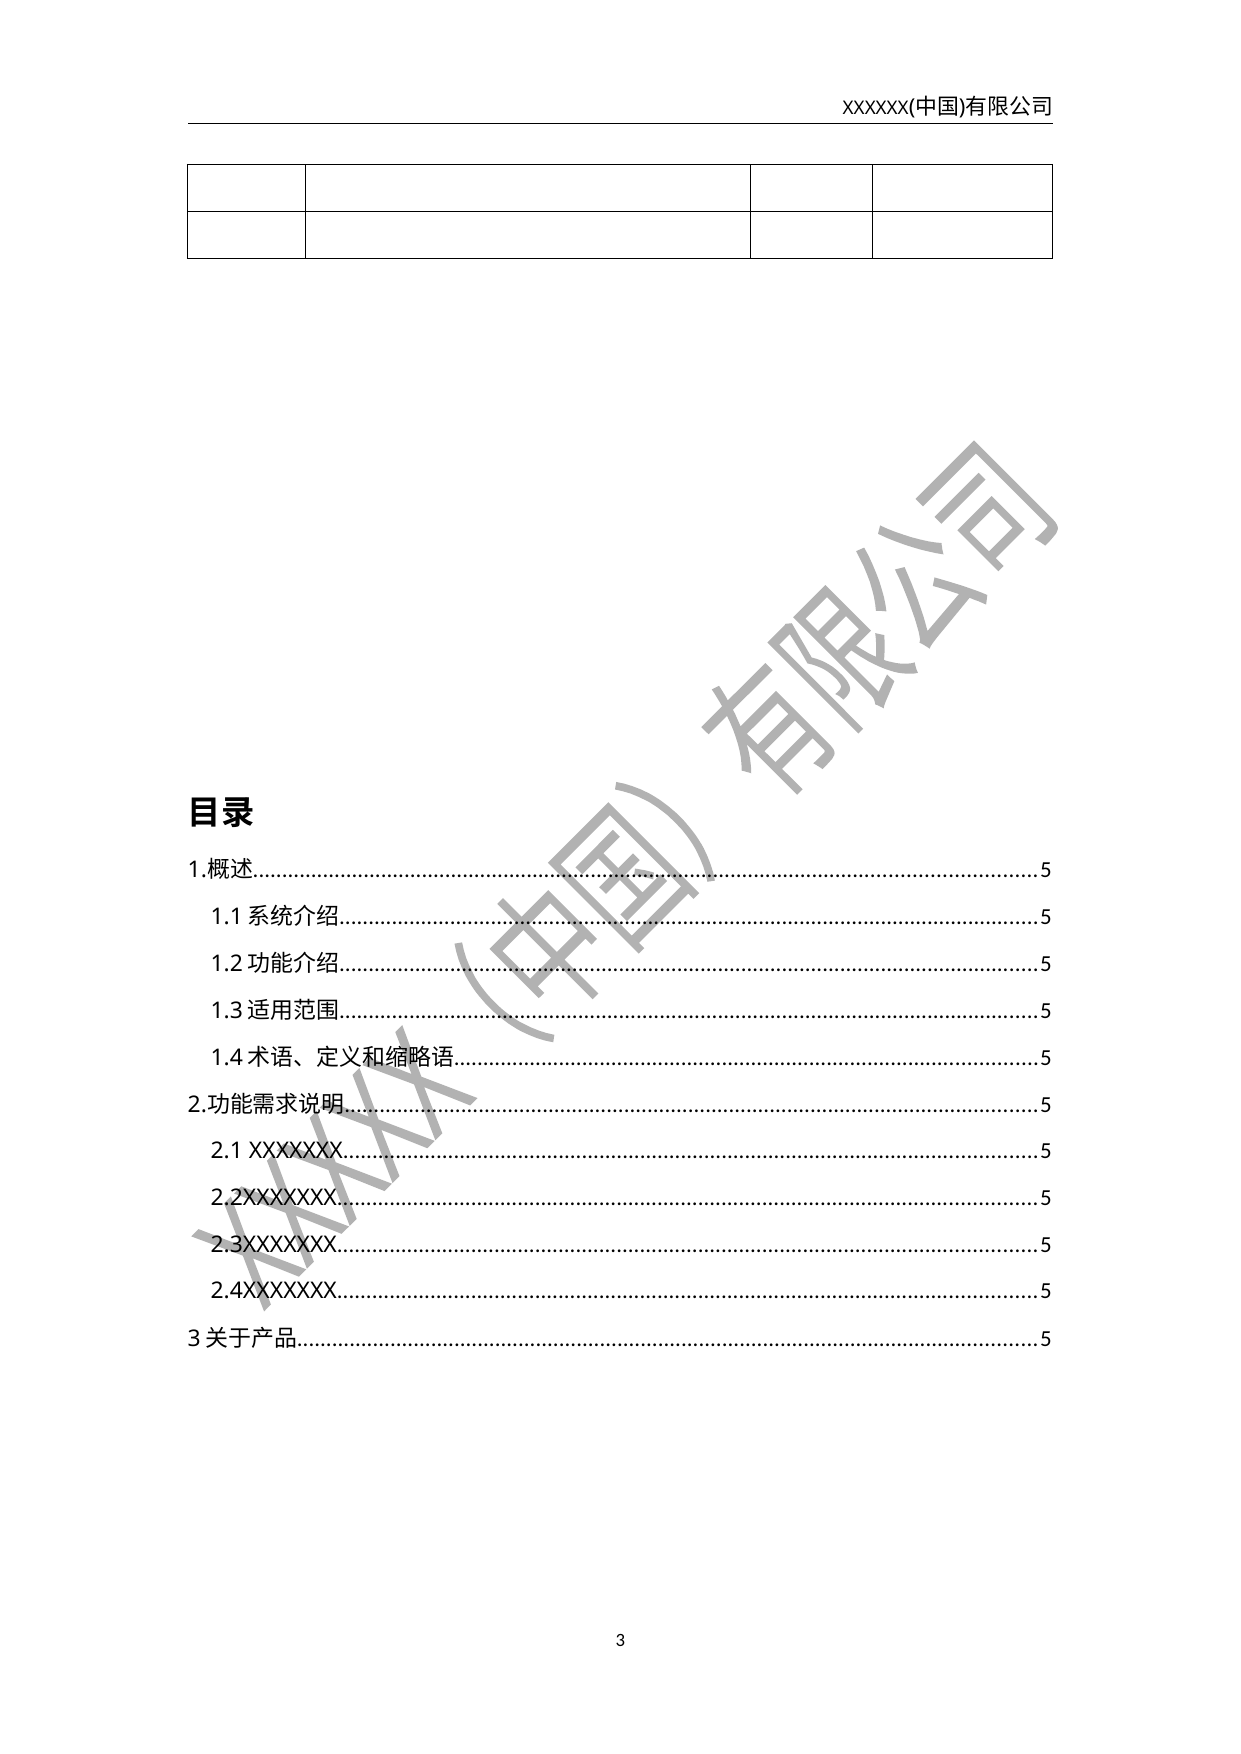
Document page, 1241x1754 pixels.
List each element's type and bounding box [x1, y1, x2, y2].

table_cell [188, 212, 305, 258]
table_cell [873, 165, 1052, 211]
table_cell [188, 165, 305, 211]
table_cell [306, 212, 750, 258]
table_cell [751, 165, 872, 211]
table_cell [751, 212, 872, 258]
table_cell [306, 165, 750, 211]
table_cell [873, 212, 1052, 258]
